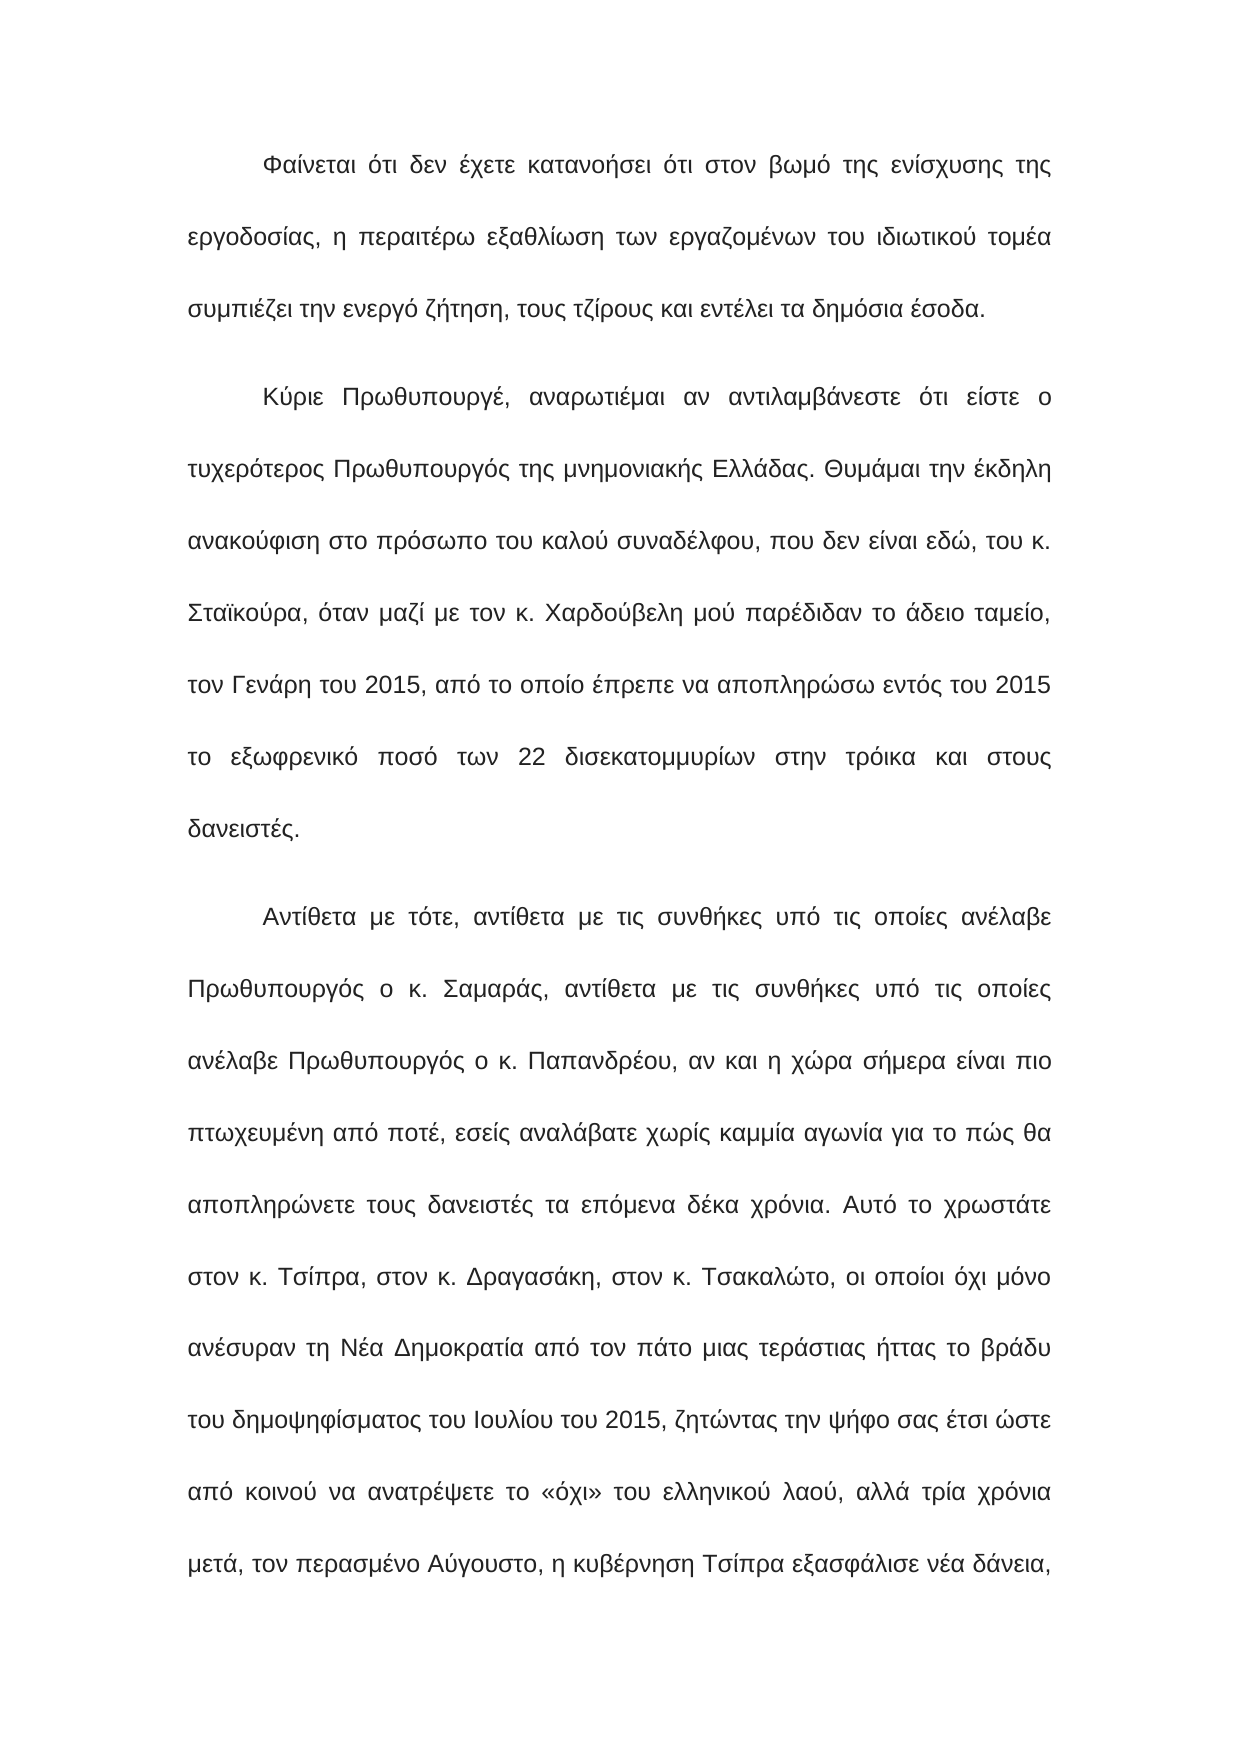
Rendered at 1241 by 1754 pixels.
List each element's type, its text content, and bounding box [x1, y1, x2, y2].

text Φαίνεται ότι δεν έχετε κατανοήσει ότι στον βωμό της ενίσχυσης της εργοδοσίας, η περαιτέρω εξαθλίωση των εργαζομένων του ιδιωτικού τομέα συμπιέζει την ενεργό ζήτηση, τους τζίρους και εντέλει τα δημόσια έσοδα. [187, 150, 1053, 322]
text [187, 1417, 1053, 1578]
text Κύριε Πρωθυπουργέ, αναρωτιέμαι αν αντιλαμβάνεστε ότι είστε ο τυχερότερος Πρωθυπουργός της μνημονιακής Ελλάδας. Θυμάμαι την έκδηλη ανακούφιση στο πρόσωπο του καλού συναδέλφου, που δεν είναι εδώ, του κ. Σταϊκούρα, όταν μαζί με τον κ. Χαρδούβελη μού παρέδιδαν το άδειο ταμείο, τον Γενάρη του 2015, από το οποίο έπρεπε να αποπληρώσω εντός του 2015 το εξωφρενικό ποσό των 22 δισεκατομμυρίων στην τρόικα και στους δανειστές. [187, 754, 1053, 842]
text Κύριε Πρωθυπουργέ, αναρωτιέμαι αν αντιλαμβάνεστε ότι είστε ο τυχερότερος Πρωθυπουργός της μνημονιακής Ελλάδας. Θυμάμαι την έκδηλη ανακούφιση στο πρόσωπο του καλού συναδέλφου, που δεν είναι εδώ, του κ. Σταϊκούρα, όταν μαζί με τον κ. Χαρδούβελη μού παρέδιδαν το άδειο ταμείο, τον Γενάρη του 2015, από το οποίο έπρεπε να αποπληρώσω εντός του 2015 το εξωφρενικό ποσό των 22 δισεκατομμυρίων στην τρόικα και στους δανειστές. [187, 466, 1053, 680]
text Κύριε Πρωθυπουργέ, αναρωτιέμαι αν αντιλαμβάνεστε ότι είστε ο τυχερότερος Πρωθυπουργός της μνημονιακής Ελλάδας. Θυμάμαι την έκδηλη ανακούφιση στο πρόσωπο του καλού συναδέλφου, που δεν είναι εδώ, του κ. Σταϊκούρα, όταν μαζί με τον κ. Χαρδούβελη μού παρέδιδαν το άδειο ταμείο, τον Γενάρη του 2015, από το οποίο έπρεπε να αποπληρώσω εντός του 2015 το εξωφρενικό ποσό των 22 δισεκατομμυρίων στην τρόικα και στους δανειστές. [187, 682, 1053, 752]
text Κύριε Πρωθυπουργέ, αναρωτιέμαι αν αντιλαμβάνεστε ότι είστε ο τυχερότερος Πρωθυπουργός της μνημονιακής Ελλάδας. Θυμάμαι την έκδηλη ανακούφιση στο πρόσωπο του καλού συναδέλφου, που δεν είναι εδώ, του κ. Σταϊκούρα, όταν μαζί με τον κ. Χαρδούβελη μού παρέδιδαν το άδειο ταμείο, τον Γενάρη του 2015, από το οποίο έπρεπε να αποπληρώσω εντός του 2015 το εξωφρενικό ποσό των 22 δισεκατομμυρίων στην τρόικα και στους δανειστές. [187, 382, 1053, 464]
